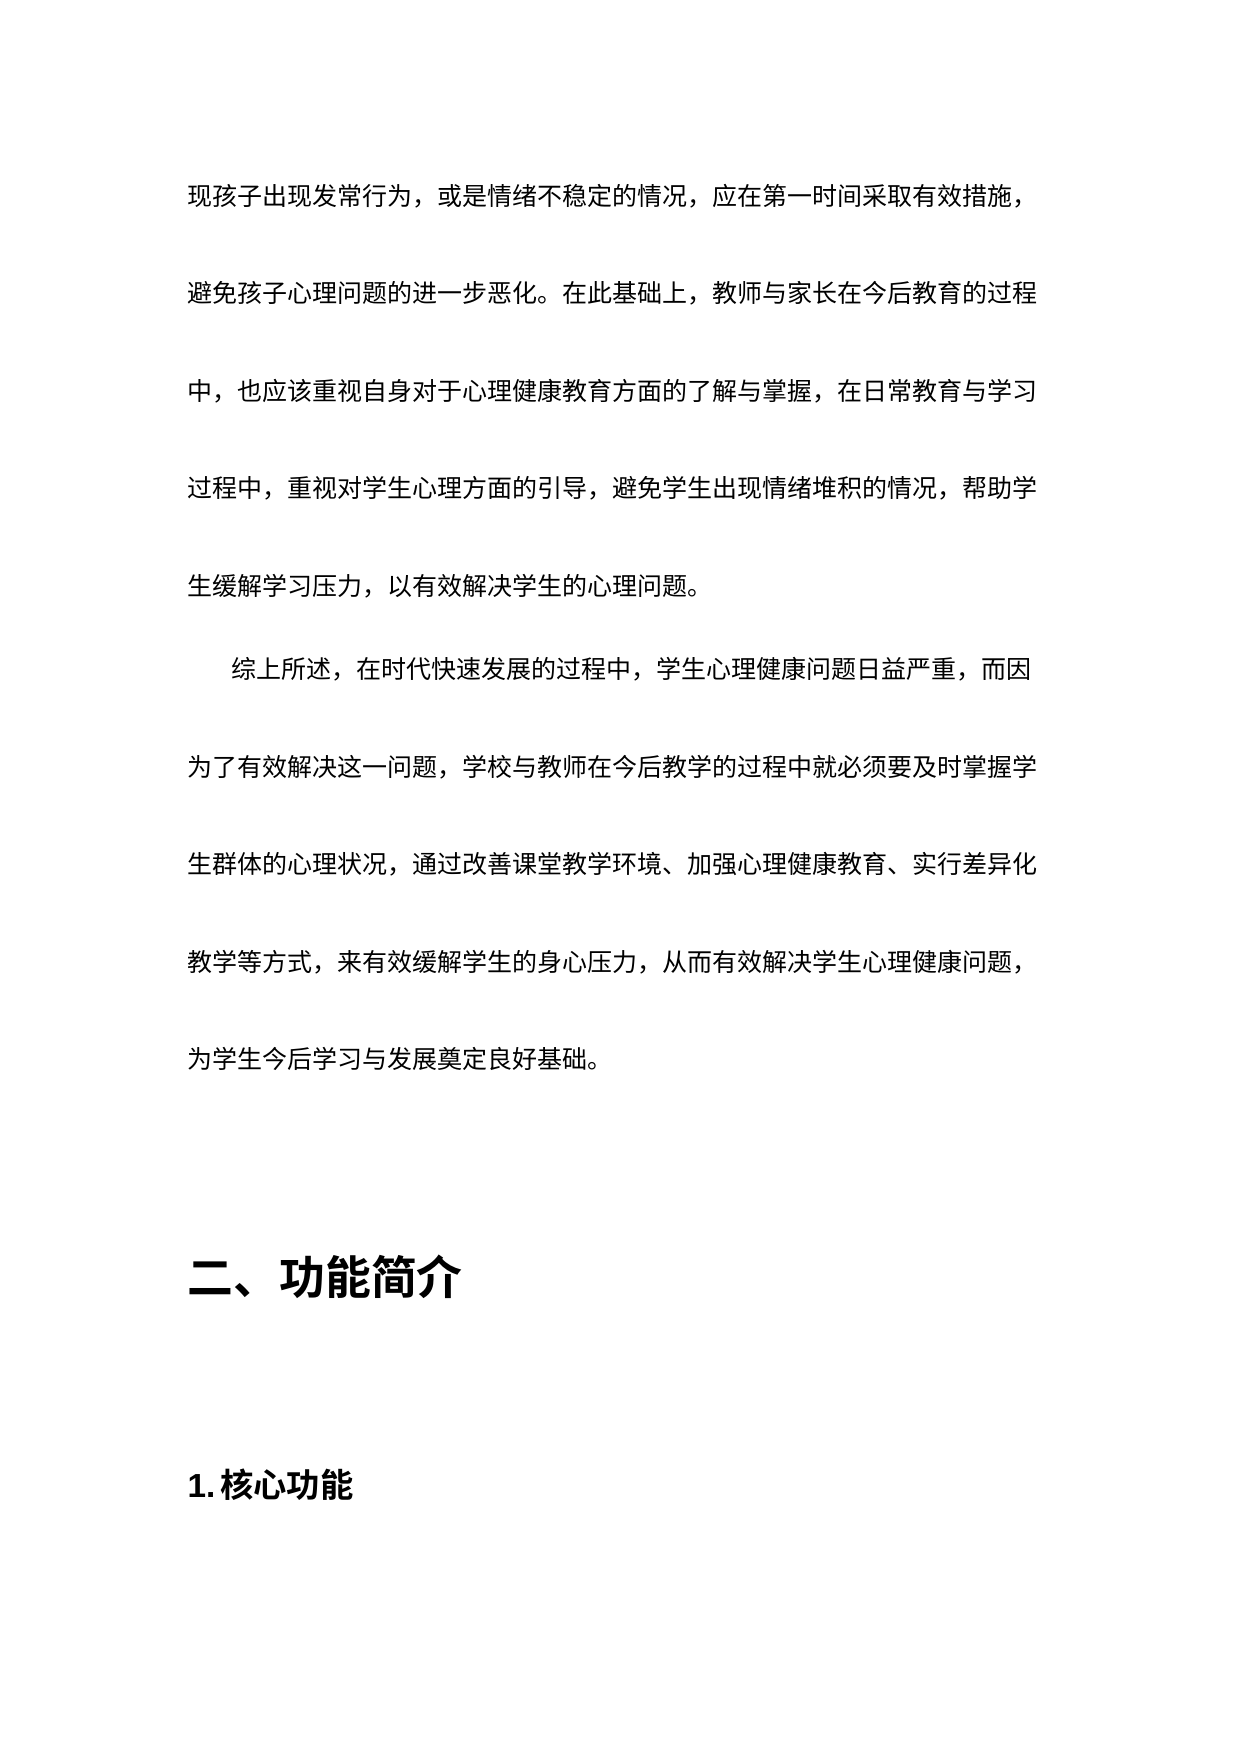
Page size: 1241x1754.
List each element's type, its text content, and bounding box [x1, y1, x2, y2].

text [187, 162, 1053, 617]
subtitle 功能简介 [187, 1226, 1053, 1323]
list 核心功能 [187, 1450, 1053, 1515]
text 综上所述，在时代快速发展的过程中，学生心理健康问题日益严重，而因为了有效解决这一问题，学校与教师在今后教学的过程中就必须要及时掌握学生群体的心理状况，通过改善课堂教学环境、加强心理健康教育、实行差异化教学等方式，来有效缓解学生的身心压力，从而有效解决学生心理健康问题，为学生今后学习与发展奠定良好基础。 [187, 635, 1053, 1090]
